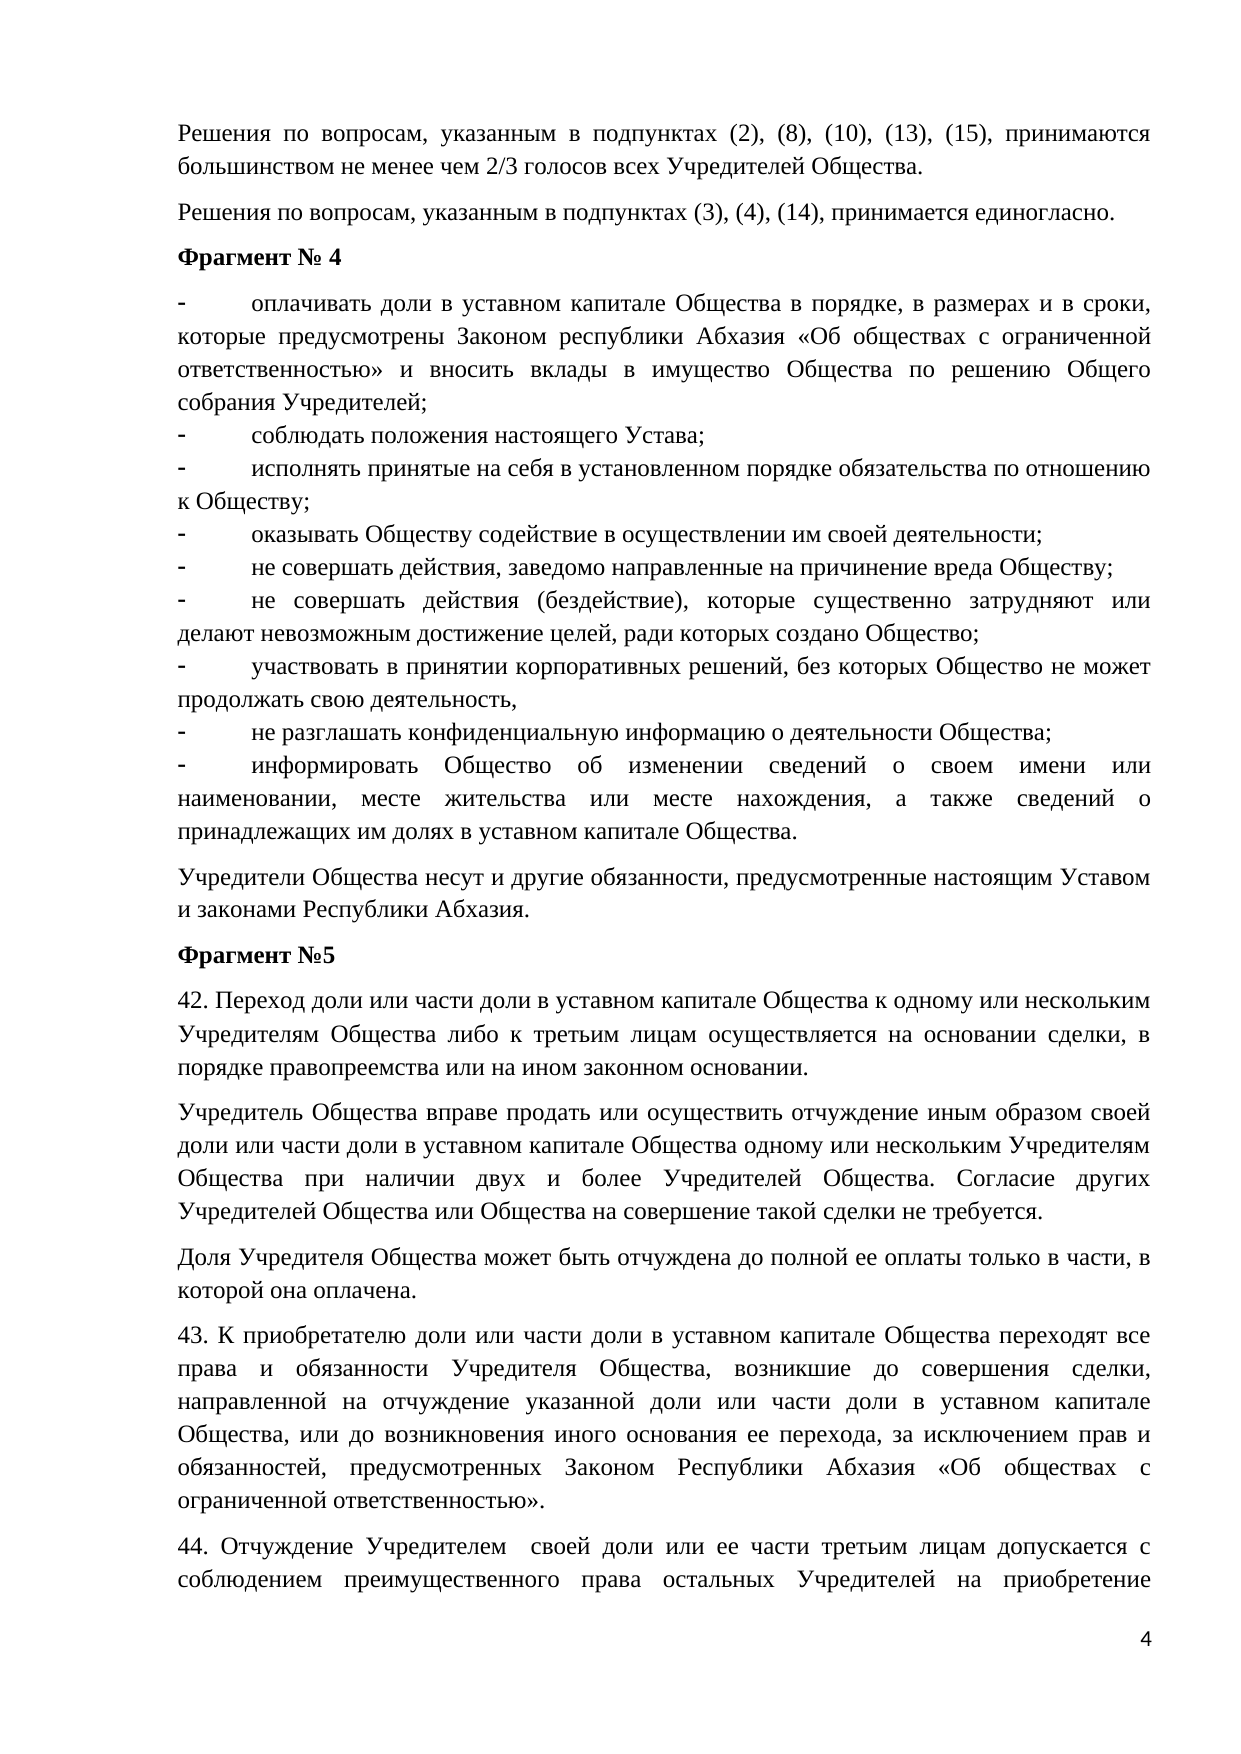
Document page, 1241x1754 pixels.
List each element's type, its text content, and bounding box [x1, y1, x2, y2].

list не совершать действия (бездействие), которые существенно затрудняют или делают невозможным достижение целей, ради которых создано Общество; [177, 585, 1152, 647]
list оплачивать доли в уставном капитале Общества в порядке, в размерах и в сроки, которые предусмотрены Законом республики Абхазия «Об обществах с ограниченной ответственностью» и вносить вклады в имущество Общества по решению Общего собрания Учредителей; [177, 288, 1152, 416]
list участвовать в принятии корпоративных решений, без которых Общество не может продолжать свою деятельность, [177, 651, 1152, 713]
text 42. Переход доли или части доли в уставном капитале Общества к одному или нескольким Учредителям Общества либо к третьим лицам осуществляется на основании сделки, в порядке правопреемства или на ином законном основании. [177, 986, 1152, 1080]
list исполнять принятые на себя в установленном порядке обязательства по отношению к Обществу; [177, 453, 1152, 514]
text Решения по вопросам, указанным в подпунктах (3), (4), (14), принимается единогласно. [177, 197, 1152, 225]
text Доля Учредителя Общества может быть отчуждена до полной ее оплаты только в части, в которой она оплачена. [177, 1242, 1152, 1303]
list информировать Общество об изменении сведений о своем имени или наименовании, месте жительства или месте нахождения, а также сведений о принадлежащих им долях в уставном капитале Общества. [177, 750, 1152, 845]
text Фрагмент № 4 [177, 242, 1152, 271]
text 43. К приобретателю доли или части доли в уставном капитале Общества переходят все права и обязанности Учредителя Общества, возникшие до совершения сделки, направленной на отчуждение указанной доли или части доли в уставном капитале Общества, или до возникновения иного основания ее перехода, за исключением прав и обязанностей, предусмотренных Законом Республики Абхазия «Об обществах с ограниченной ответственностью». [177, 1320, 1152, 1514]
list соблюдать положения настоящего Устава; [177, 420, 1152, 448]
list не разглашать конфиденциальную информацию о деятельности Общества; [177, 717, 1152, 746]
list не совершать действия, заведомо направленные на причинение вреда Обществу; [177, 552, 1152, 581]
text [177, 1531, 1152, 1593]
text Учредители Общества несут и другие обязанности, предусмотренные настоящим Уставом и законами Республики Абхазия. [177, 862, 1152, 923]
text Решения по вопросам, указанным в подпунктах (2), (8), (10), (13), (15), принимаются большинством не менее чем 2/3 голосов всех Учредителей Общества. [177, 118, 1152, 180]
list оказывать Обществу содействие в осуществлении им своей деятельности; [177, 519, 1152, 548]
text Фрагмент №5 [177, 940, 1152, 969]
text Учредитель Общества вправе продать или осуществить отчуждение иным образом своей доли или части доли в уставном капитале Общества одному или нескольким Учредителям Общества при наличии двух и более Учредителей Общества. Согласие других Учредителей Общества или Общества на совершение такой сделки не требуется. [177, 1097, 1152, 1225]
